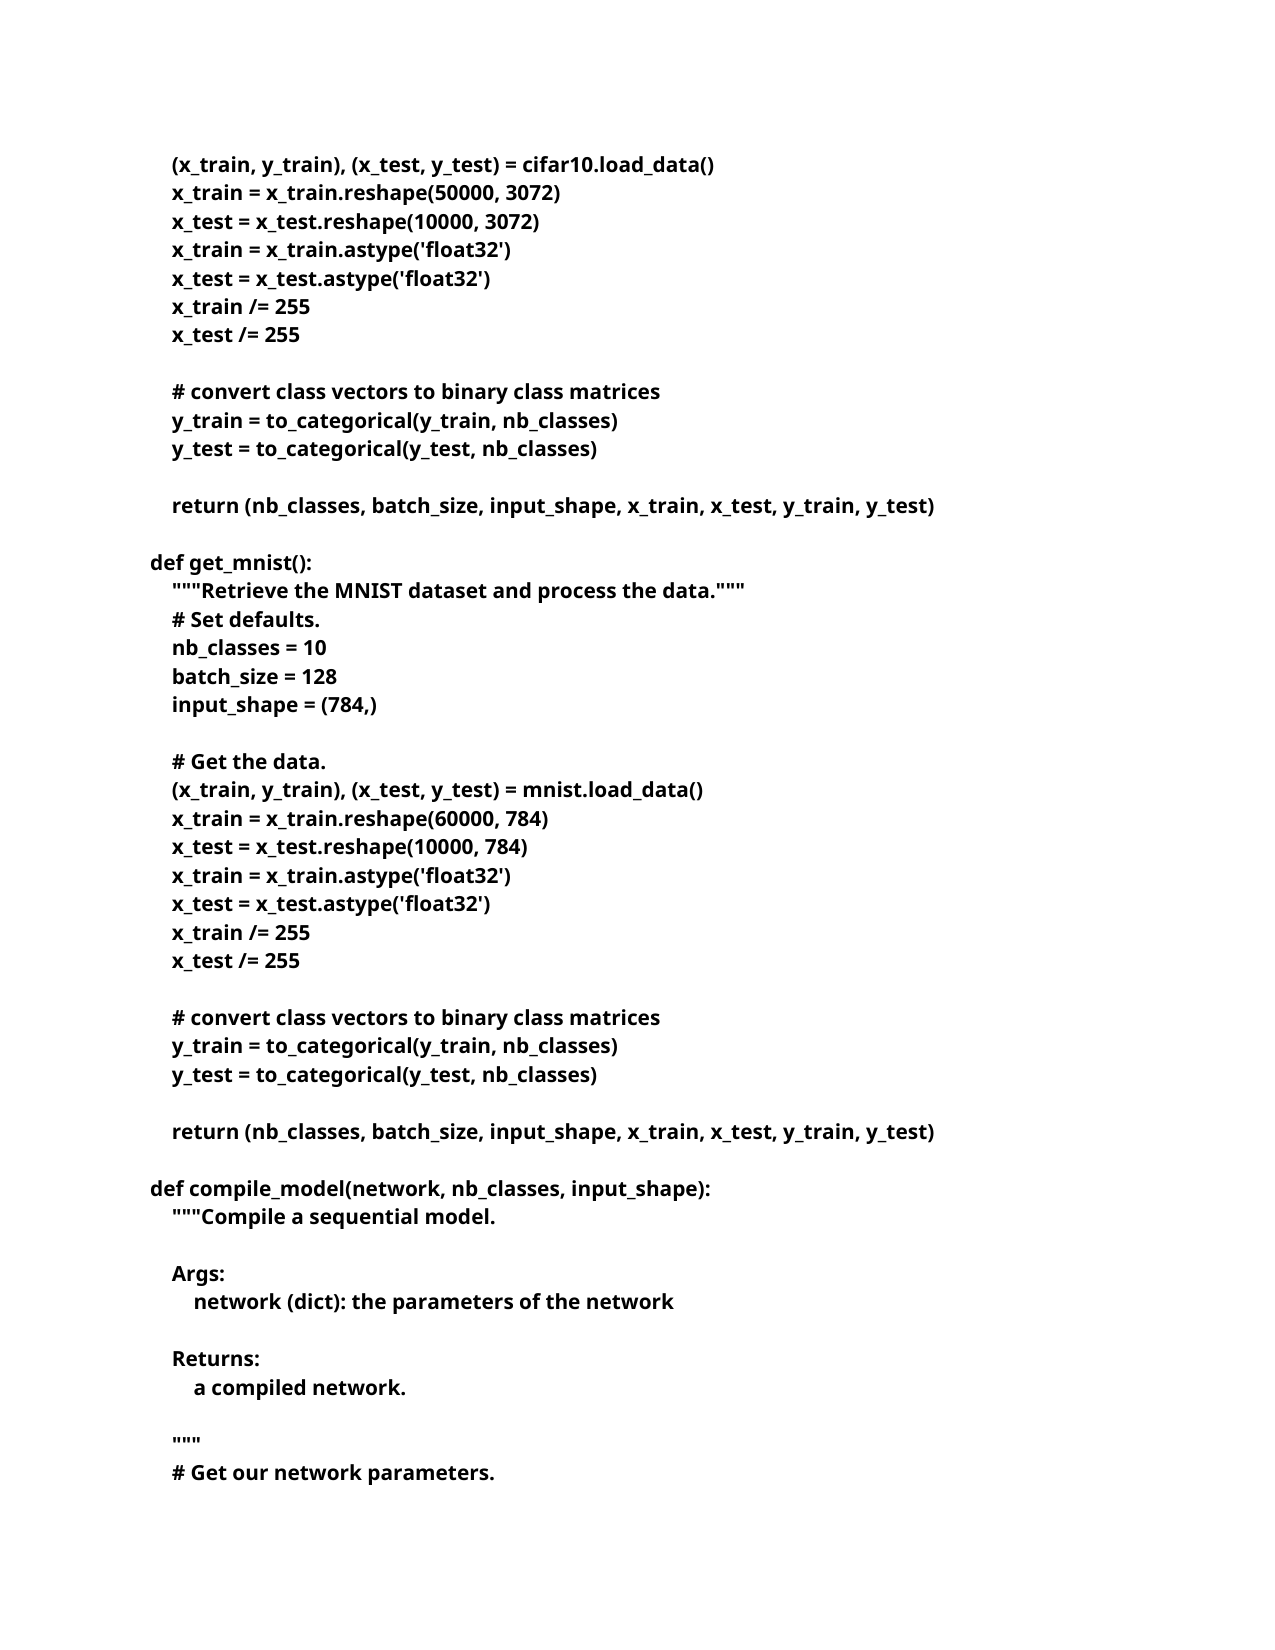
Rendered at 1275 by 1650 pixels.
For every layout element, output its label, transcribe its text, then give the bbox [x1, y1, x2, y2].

text (x_train, y_train), (x_test, y_test) = cifar10.load_data() [150, 150, 1125, 178]
text x_train = x_train.astype('float32') [150, 235, 1125, 264]
text # Set defaults. [150, 605, 1125, 633]
text network (dict): the parameters of the network [150, 1287, 1125, 1316]
text x_train = x_train.reshape(50000, 3072) [150, 178, 1125, 207]
text nb_classes = 10 [150, 633, 1125, 662]
text batch_size = 128 [150, 662, 1125, 690]
text return (nb_classes, batch_size, input_shape, x_train, x_test, y_train, y_test) [150, 491, 1125, 520]
text a compiled network. [150, 1373, 1125, 1401]
text x_test = x_test.astype('float32') [150, 264, 1125, 292]
text x_train /= 255 [150, 292, 1125, 321]
text x_train /= 255 [150, 918, 1125, 946]
text x_train = x_train.reshape(60000, 784) [150, 804, 1125, 832]
text x_test /= 255 [150, 946, 1125, 975]
text x_train = x_train.astype('float32') [150, 861, 1125, 889]
text x_test = x_test.reshape(10000, 784) [150, 832, 1125, 861]
text # convert class vectors to binary class matrices [150, 377, 1125, 406]
text y_test = to_categorical(y_test, nb_classes) [150, 1060, 1125, 1088]
text y_train = to_categorical(y_train, nb_classes) [150, 1032, 1125, 1060]
text # convert class vectors to binary class matrices [150, 1003, 1125, 1032]
text """ [150, 1430, 1125, 1458]
text return (nb_classes, batch_size, input_shape, x_train, x_test, y_train, y_test) [150, 1117, 1125, 1145]
text def get_mnist(): [150, 548, 1125, 577]
text y_test = to_categorical(y_test, nb_classes) [150, 434, 1125, 463]
text """Compile a sequential model. [150, 1202, 1125, 1231]
text # Get our network parameters. [150, 1458, 1125, 1487]
text input_shape = (784,) [150, 690, 1125, 719]
text (x_train, y_train), (x_test, y_test) = mnist.load_data() [150, 776, 1125, 804]
text x_test = x_test.astype('float32') [150, 889, 1125, 918]
text x_test = x_test.reshape(10000, 3072) [150, 207, 1125, 235]
text x_test /= 255 [150, 321, 1125, 349]
text """Retrieve the MNIST dataset and process the data.""" [150, 577, 1125, 605]
text # Get the data. [150, 747, 1125, 776]
text y_train = to_categorical(y_train, nb_classes) [150, 406, 1125, 434]
text Args: [150, 1259, 1125, 1287]
text def compile_model(network, nb_classes, input_shape): [150, 1174, 1125, 1202]
text Returns: [150, 1344, 1125, 1373]
